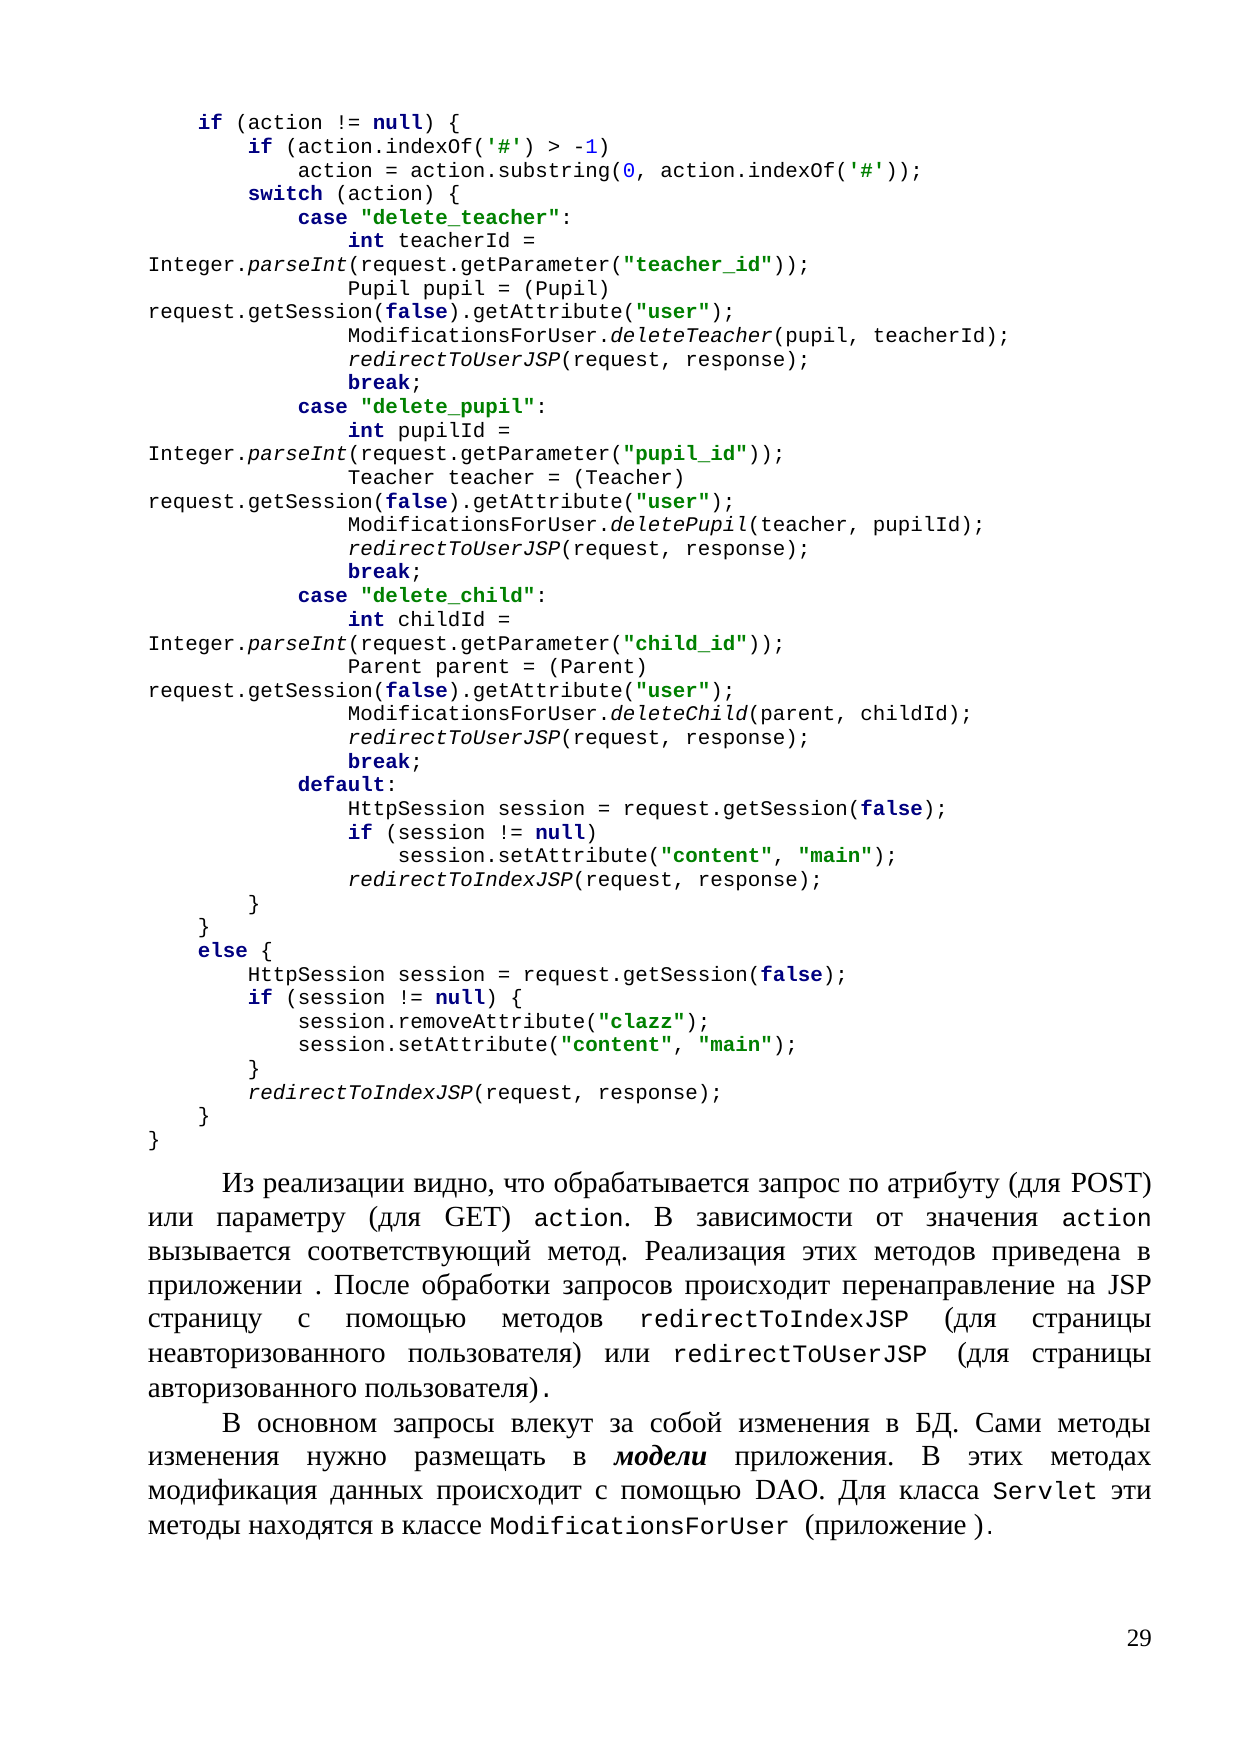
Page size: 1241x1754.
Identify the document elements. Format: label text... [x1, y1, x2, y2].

text В основном запросы влекут за собой изменения в БД. Сами методы изменения нужно размещать в модели приложения. В этих методах модификация данных происходит с помощью DAO. Для класса Servlet эти методы находятся в классе ModificationsForUser (приложение ). [148, 1405, 1152, 1542]
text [148, 89, 1152, 1153]
text Из реализации видно, что обрабатывается запрос по атрибуту (для POST) или параметру (для GET) action. В зависимости от значения action вызывается соответствующий метод. Реализация этих методов приведена в приложении . После обработки запросов происходит перенаправление на JSP страницу с помощью методов redirectToIndexJSP (для страницы неавторизованного пользователя) или redirectToUserJSP (для страницы авторизованного пользователя). [148, 1165, 1152, 1405]
